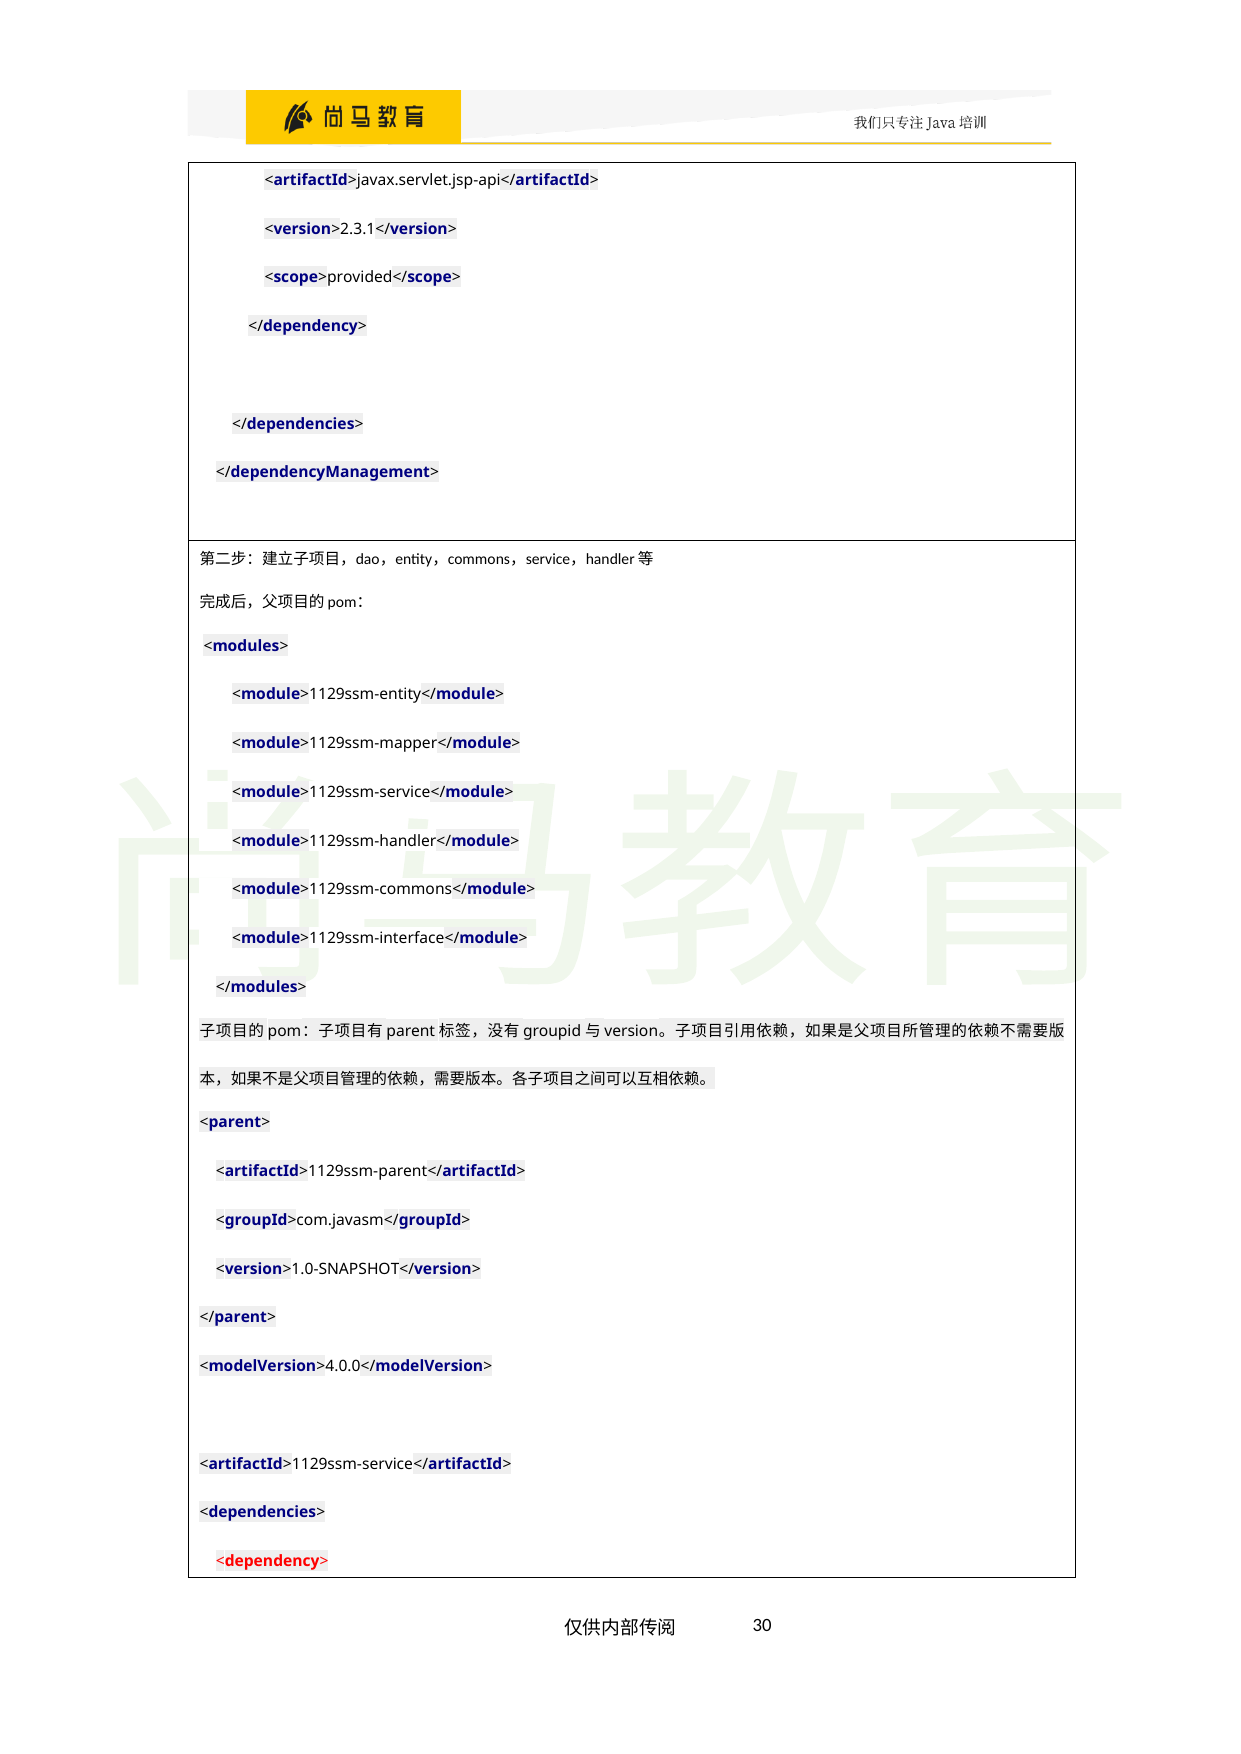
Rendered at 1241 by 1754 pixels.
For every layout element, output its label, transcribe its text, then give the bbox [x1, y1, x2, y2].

picture [187, 90, 1052, 147]
